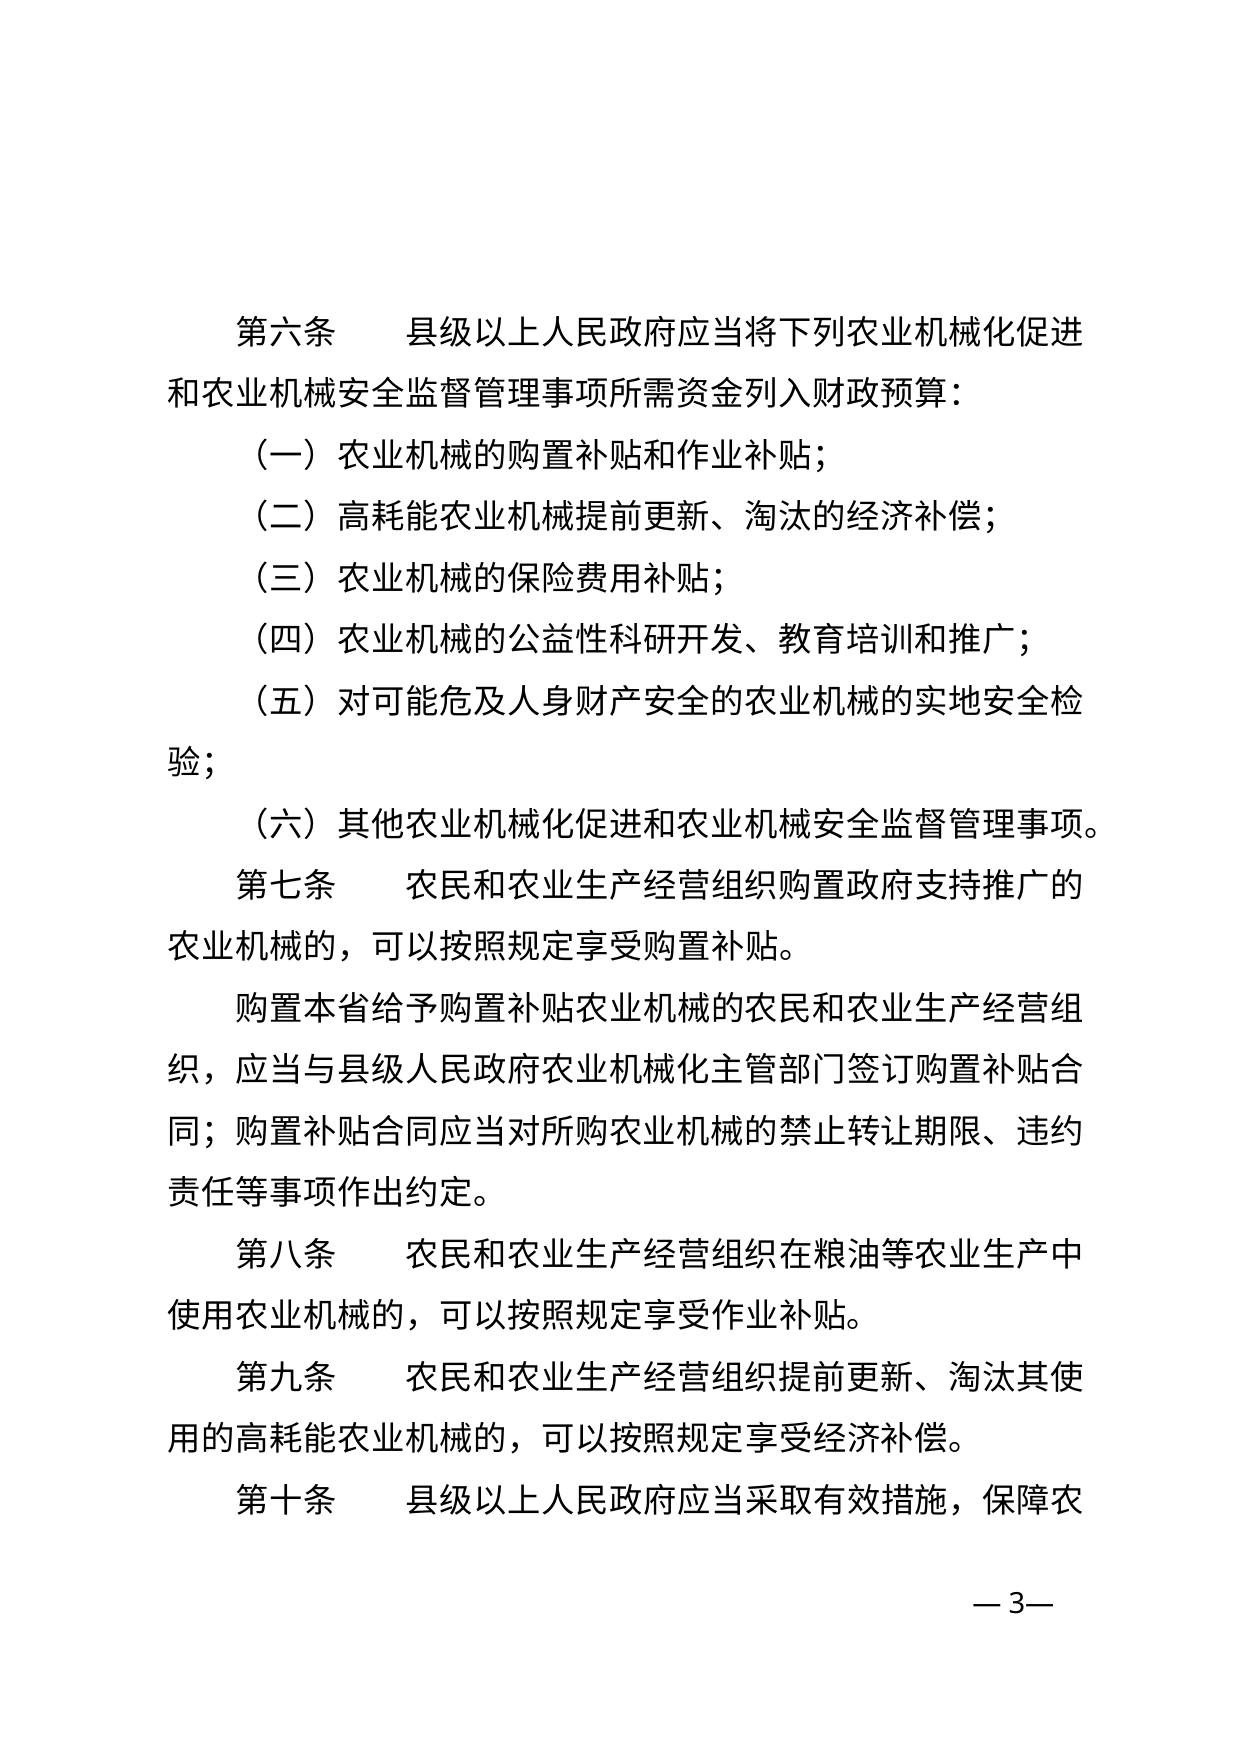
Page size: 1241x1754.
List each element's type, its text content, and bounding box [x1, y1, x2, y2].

text 第七条 农民和农业生产经营组织购置政府支持推广的农业机械的，可以按照规定享受购置补贴。 [168, 852, 1084, 975]
text 第八条 农民和农业生产经营组织在粮油等农业生产中使用农业机械的，可以按照规定享受作业补贴。 [168, 1221, 1084, 1344]
text （六）其他农业机械化促进和农业机械安全监督管理事项。 [168, 791, 1084, 852]
text （二）高耗能农业机械提前更新、淘汰的经济补偿； [168, 483, 1084, 545]
text 第六条 县级以上人民政府应当将下列农业机械化促进和农业机械安全监督管理事项所需资金列入财政预算： [168, 299, 1084, 422]
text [168, 1467, 1084, 1528]
text （三）农业机械的保险费用补贴； [168, 545, 1084, 606]
text （一）农业机械的购置补贴和作业补贴； [168, 422, 1084, 483]
text （五）对可能危及人身财产安全的农业机械的实地安全检验； [168, 668, 1084, 791]
text 第九条 农民和农业生产经营组织提前更新、淘汰其使用的高耗能农业机械的，可以按照规定享受经济补偿。 [168, 1344, 1084, 1467]
text （四）农业机械的公益性科研开发、教育培训和推广； [168, 606, 1084, 668]
text 购置本省给予购置补贴农业机械的农民和农业生产经营组织，应当与县级人民政府农业机械化主管部门签订购置补贴合同；购置补贴合同应当对所购农业机械的禁止转让期限、违约责任等事项作出约定。 [168, 975, 1084, 1221]
